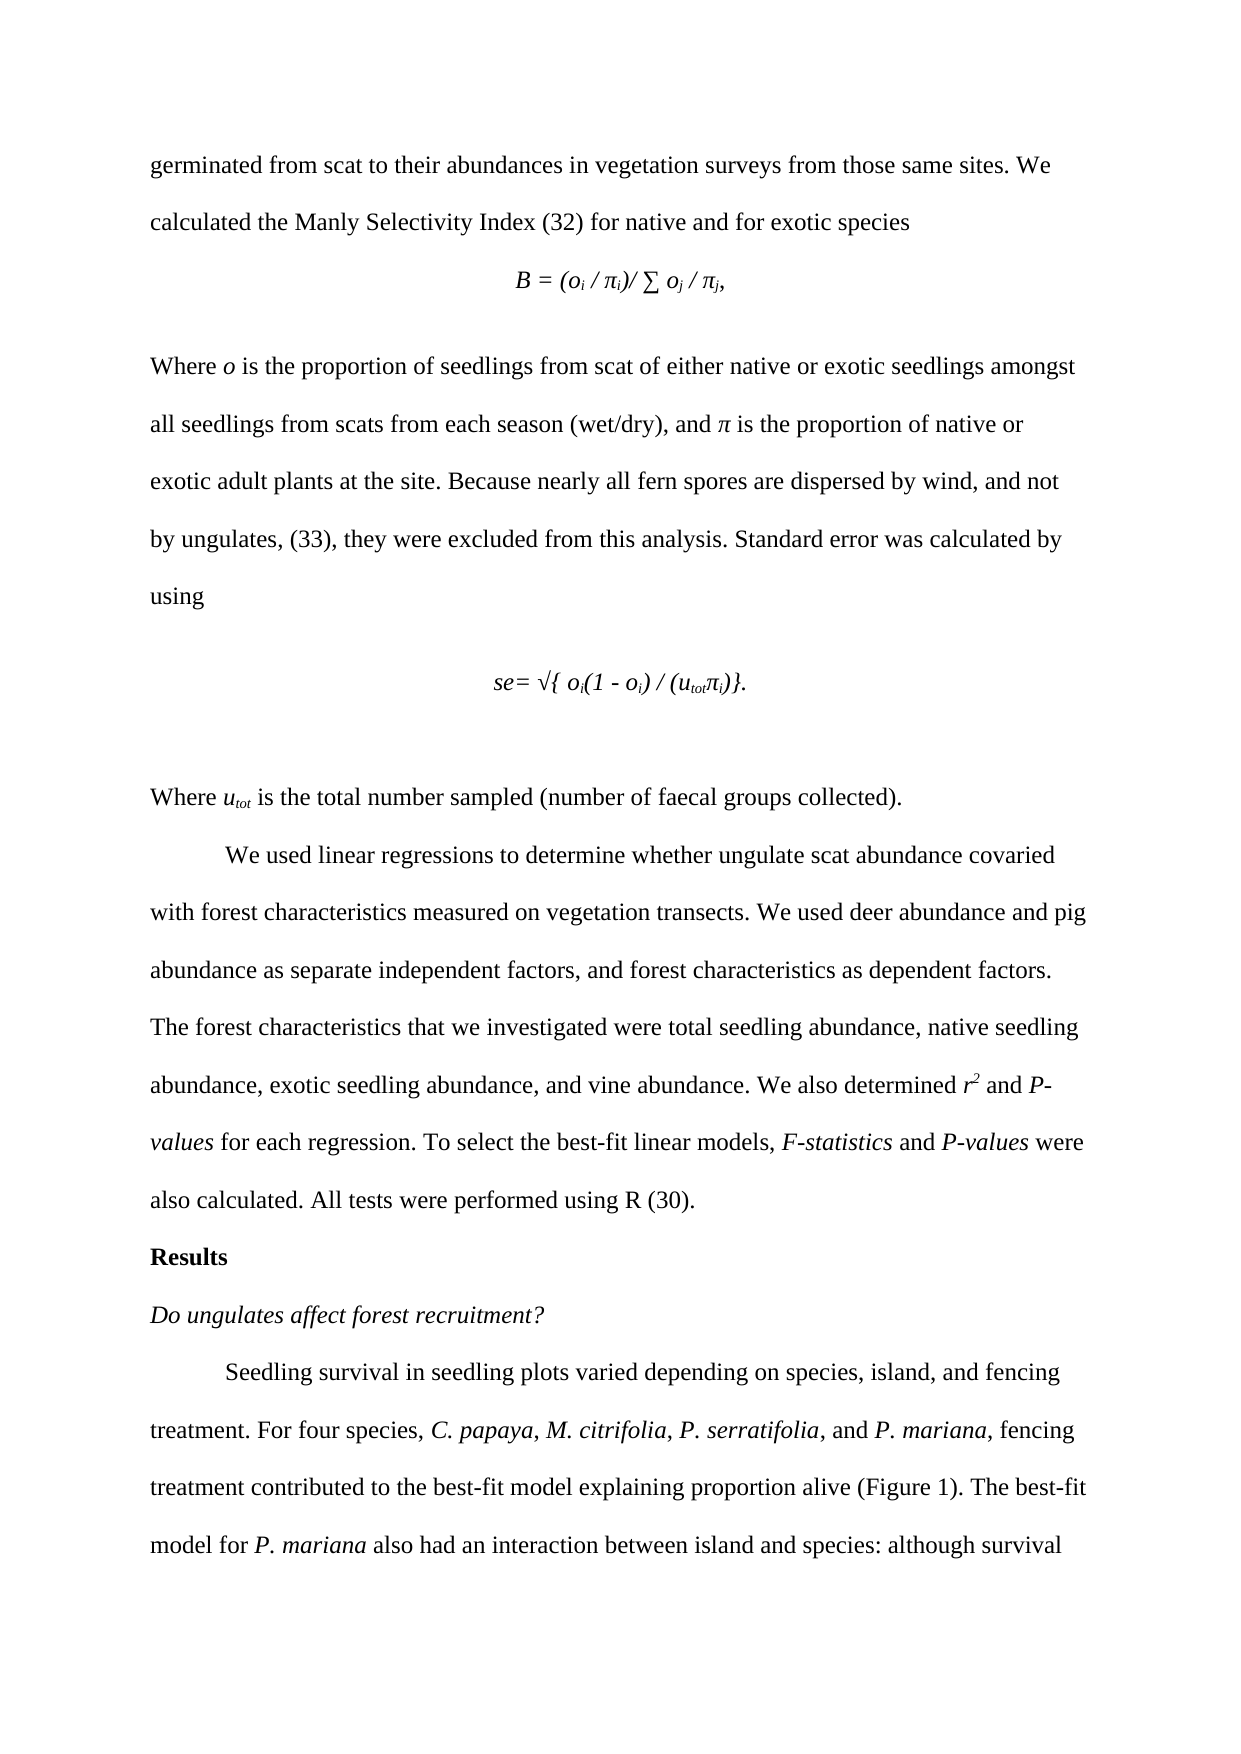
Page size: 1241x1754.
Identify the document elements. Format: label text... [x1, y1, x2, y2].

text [150, 150, 1090, 236]
text Where utot is the total number sampled (number of faecal groups collected). [150, 782, 1090, 811]
text We used linear regressions to determine whether ungulate scat abundance covaried with forest characteristics measured on vegetation transects. We used deer abundance and pig abundance as separate independent factors, and forest characteristics as dependent factors. The forest characteristics that we investigated were total seedling abundance, native seedling abundance, exotic seedling abundance, and vine abundance. We also determined r2 and P-values for each regression. To select the best-fit linear models, F-statistics and P-values were also calculated. All tests were performed using R (30). [150, 840, 1090, 1214]
text se= √{ oi(1 - oi) / (utotπi)}. [150, 667, 1090, 696]
text Do ungulates affect forest recruitment? [150, 1300, 1090, 1329]
text Results [150, 1242, 1090, 1271]
text Where o is the proportion of seedlings from scat of either native or exotic seedlings amongst all seedlings from scats from each season (wet/dry), and π is the proportion of native or exotic adult plants at the site. Because nearly all fern spores are dispersed by wind, and not by ungulates, (33), they were excluded from this analysis. Standard error was calculated by using [150, 351, 1090, 610]
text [150, 1357, 1090, 1559]
text B = (oi / πi)/ ∑ oj / πj, [150, 265, 1090, 294]
